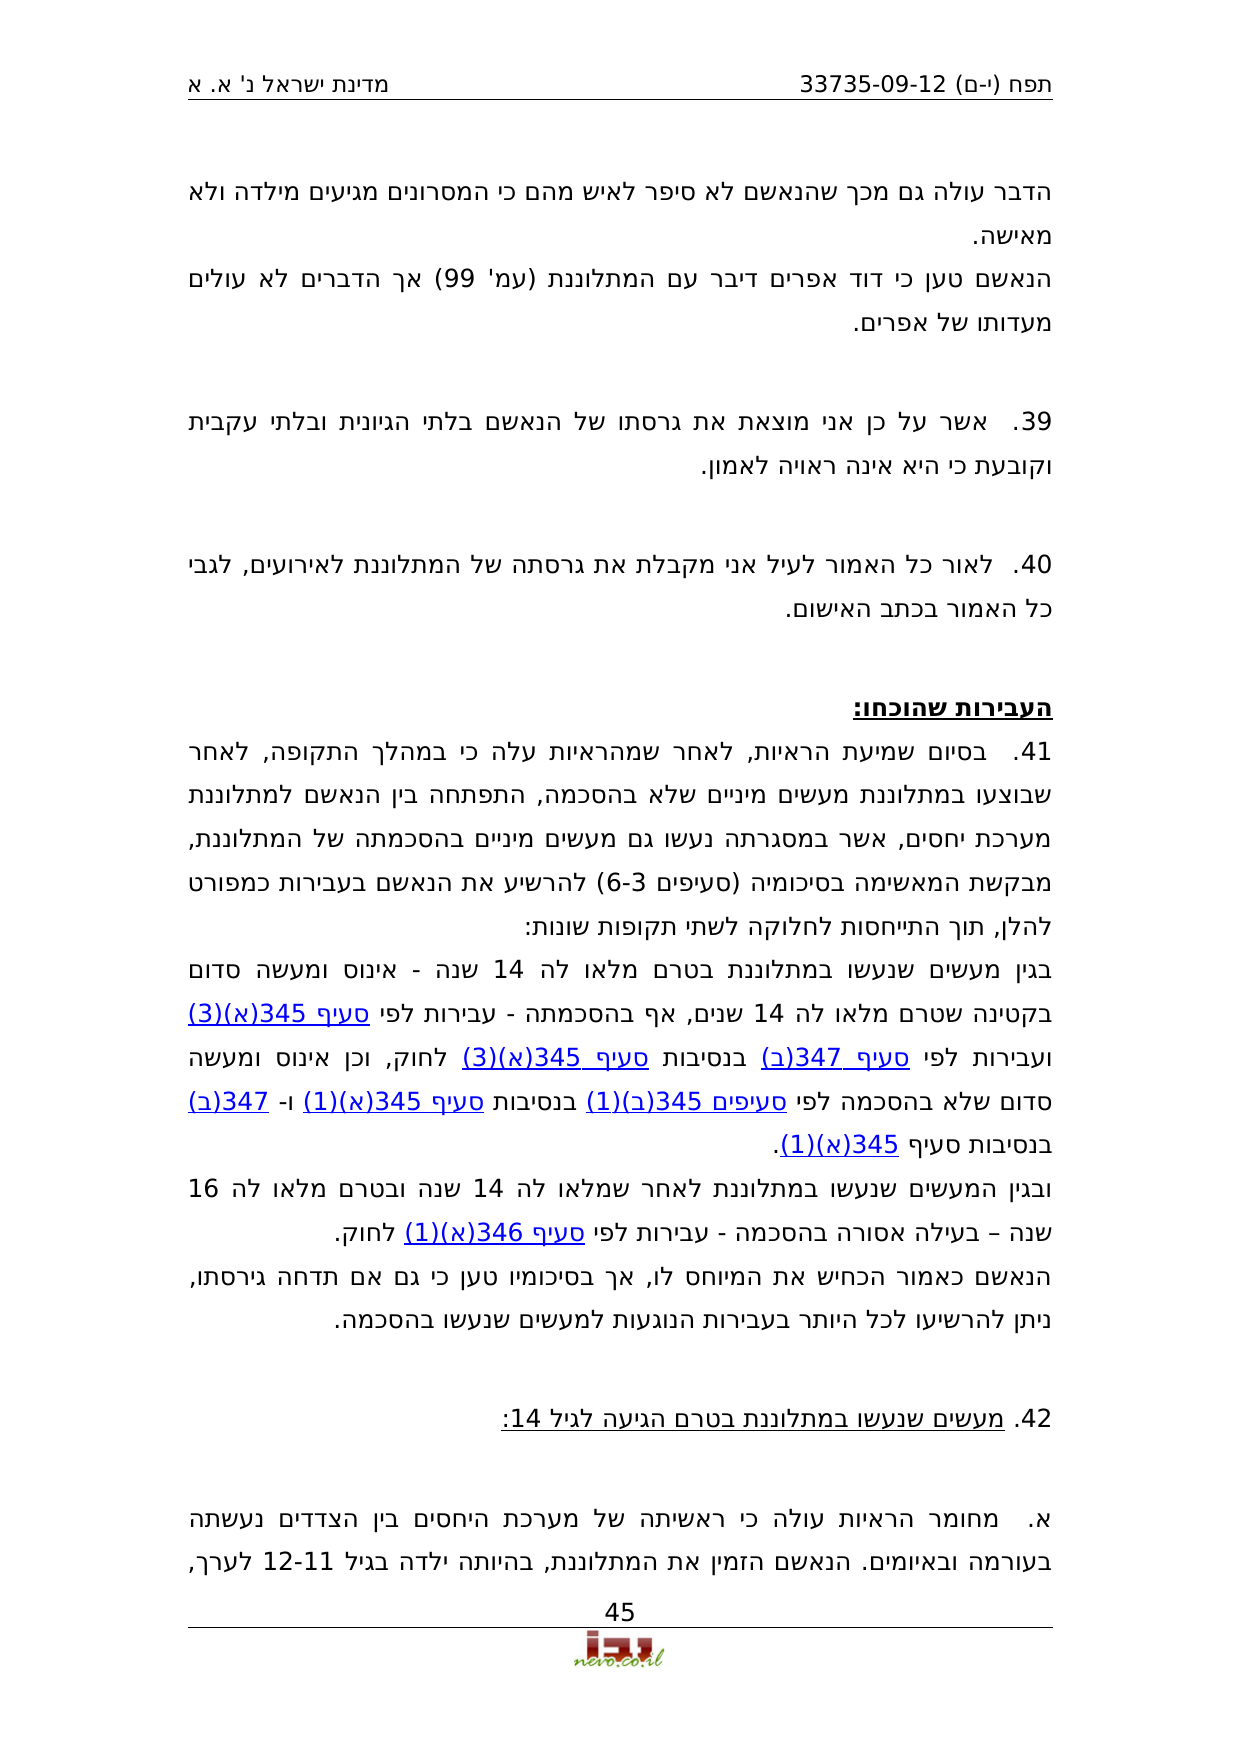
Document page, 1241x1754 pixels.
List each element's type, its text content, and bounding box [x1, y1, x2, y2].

text 42. מעשים שנעשו במתלוננת בטרם הגיעה לגיל 14: [187, 1405, 1053, 1434]
text הנאשם טען כי דוד אפרים דיבר עם המתלוננת (עמ' 99) אך הדברים לא עולים מעדותו של אפרים. [187, 265, 1053, 338]
text 41. בסיום שמיעת הראיות, לאחר שמהראיות עלה כי במהלך התקופה, לאחר שבוצעו במתלוננת מעשים מיניים שלא בהסכמה, התפתחה בין הנאשם למתלוננת מערכת יחסים, אשר במסגרתה נעשו גם מעשים מיניים בהסכמתה של המתלוננת, מבקשת המאשימה בסיכומיה (סעיפים 6-3) להרשיע את הנאשם בעבירות כמפורט להלן, תוך התייחסות לחלוקה לשתי תקופות שונות: [187, 737, 1053, 941]
text 39. אשר על כן אני מוצאת את גרסתו של הנאשם בלתי הגיונית ובלתי עקבית וקובעת כי היא אינה ראויה לאמון. [187, 407, 1053, 480]
text ובגין המעשים שנעשו במתלוננת לאחר שמלאו לה 14 שנה ובטרם מלאו לה 16 שנה – בעילה אסורה בהסכמה - עבירות לפי סעיף 346(א)(1) לחוק. [187, 1174, 1053, 1247]
text בגין מעשים שנעשו במתלוננת בטרם מלאו לה 14 שנה - אינוס ומעשה סדום בקטינה שטרם מלאו לה 14 שנים, אף בהסכמתה - עבירות לפי סעיף 345(א)(3) ועבירות לפי סעיף 347(ב) בנסיבות סעיף 345(א)(3) לחוק, וכן אינוס ומעשה סדום שלא בהסכמה לפי סעיפים 345(ב)(1) בנסיבות סעיף 345(א)(1) ו- 347(ב) בנסיבות סעיף 345(א)(1). [187, 956, 1053, 1160]
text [187, 177, 1053, 250]
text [187, 1504, 1053, 1577]
text העבירות שהוכחו: [187, 693, 1053, 722]
text הנאשם כאמור הכחיש את המיוחס לו, אך בסיכומיו טען כי גם אם תדחה גירסתו, ניתן להרשיעו לכל היותר בעבירות הנוגעות למעשים שנעשו בהסכמה. [187, 1262, 1053, 1335]
text 40. לאור כל האמור לעיל אני מקבלת את גרסתה של המתלוננת לאירועים, לגבי כל האמור בכתב האישום. [187, 550, 1053, 623]
picture [574, 1630, 666, 1668]
